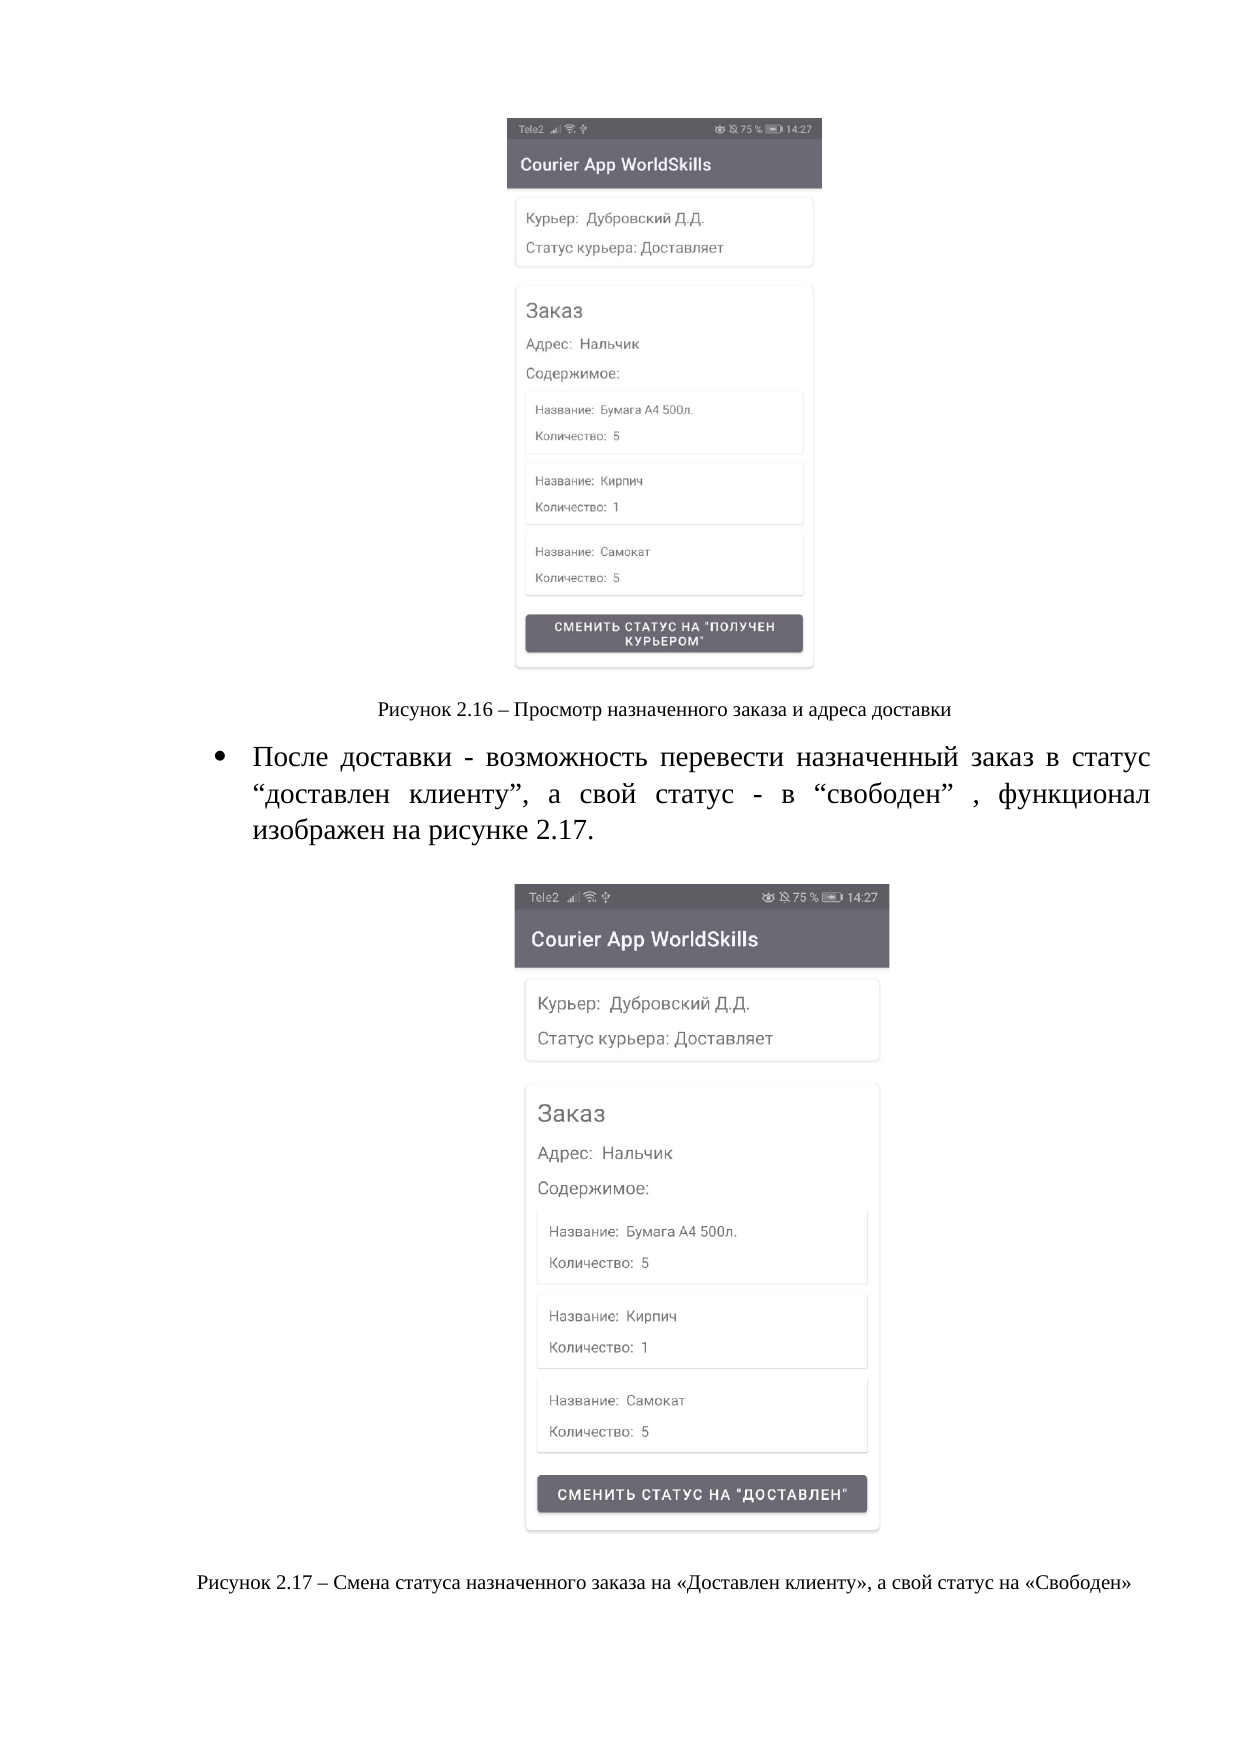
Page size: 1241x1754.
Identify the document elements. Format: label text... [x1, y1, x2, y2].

picture [507, 118, 822, 678]
text Рисунок 2.17 – Смена статуса назначенного заказа на «Доставлен клиенту», а свой статус на «Свободен» [177, 1570, 1152, 1594]
text Рисунок 2.16 – Просмотр назначенного заказа и адреса доставки [177, 697, 1152, 721]
list После доставки - возможность перевести назначенный заказ в статус “доставлен клиенту”, а свой статус - в “свободен” , функционал изображен на рисунке 2.17. [215, 739, 1152, 845]
picture [514, 884, 890, 1551]
